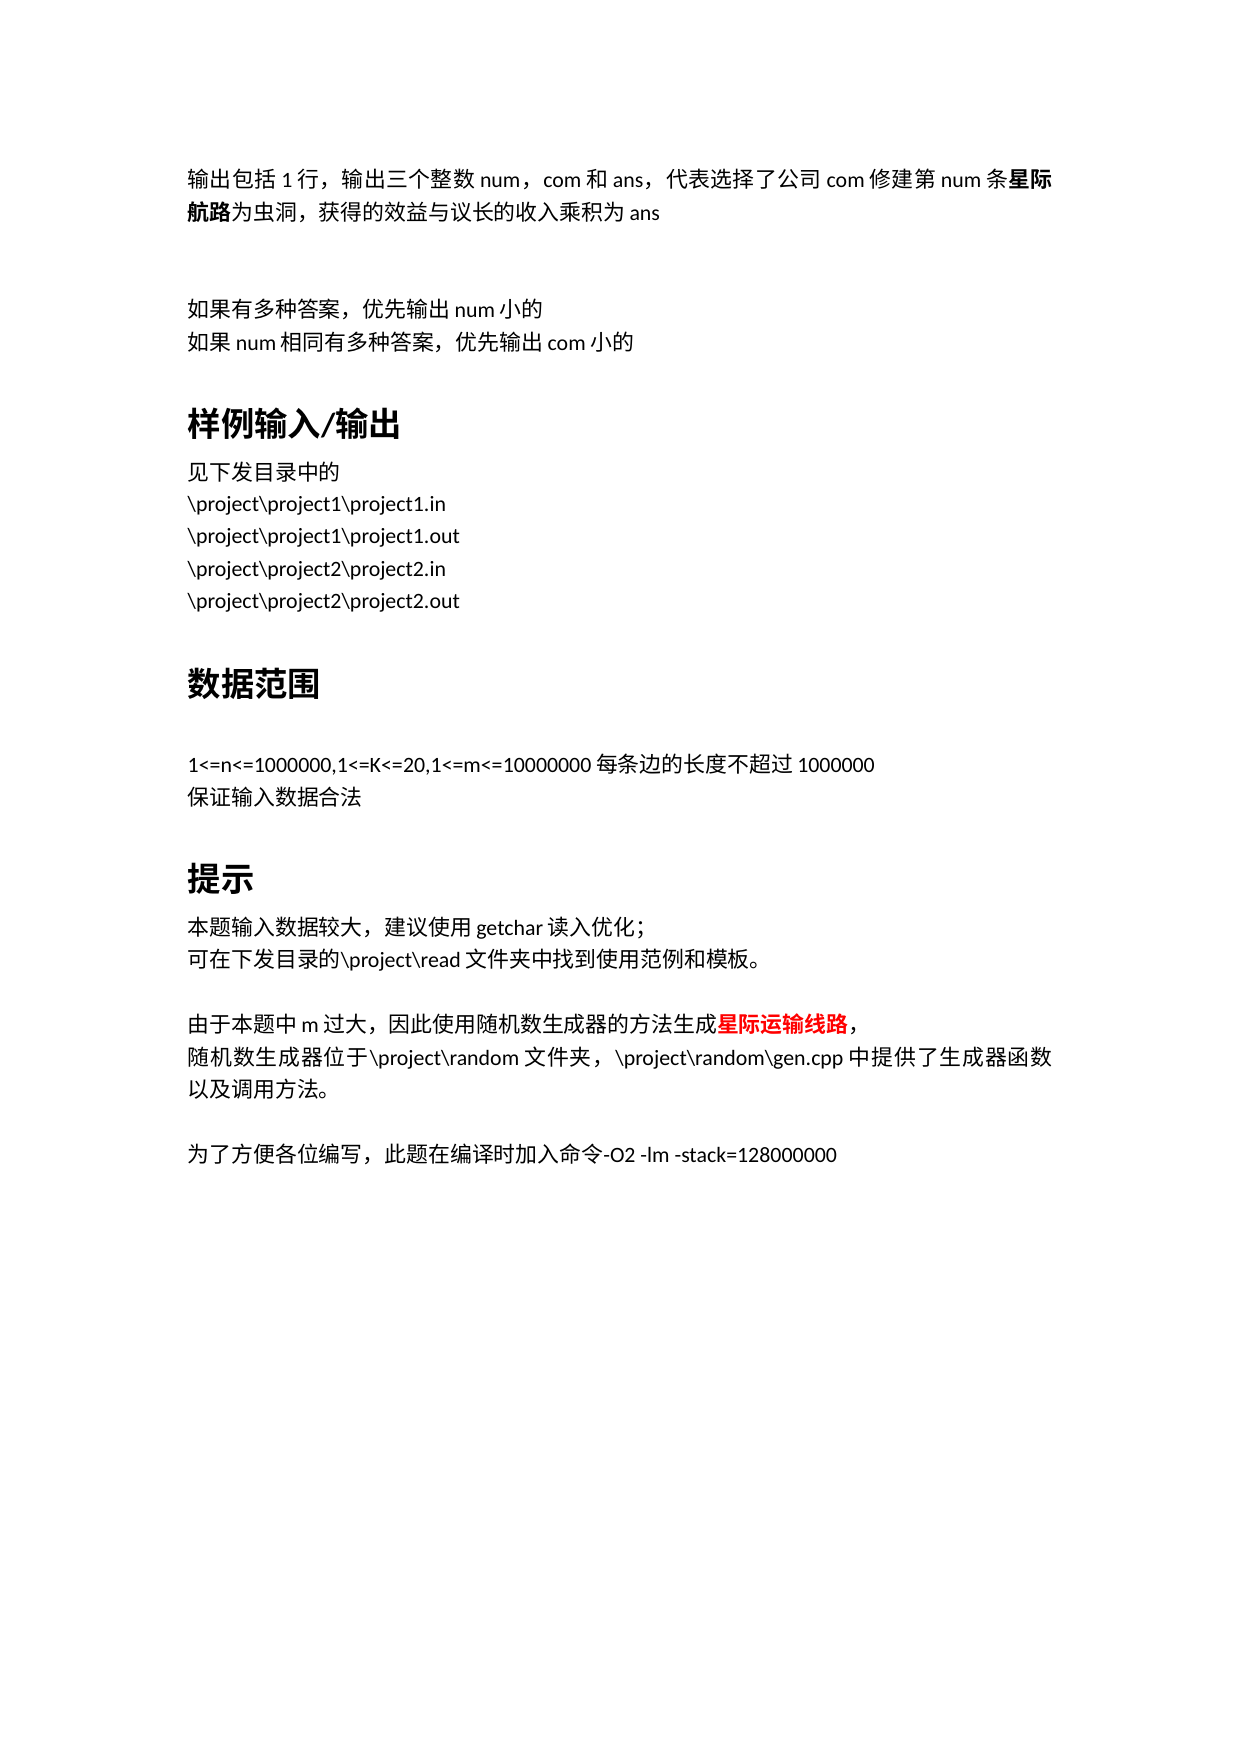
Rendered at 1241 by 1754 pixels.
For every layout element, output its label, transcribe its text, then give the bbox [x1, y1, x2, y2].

text \project\project2\project2.in [187, 552, 1053, 584]
text 样例输入/输出 [187, 389, 1053, 454]
text \project\project1\project1.out [187, 519, 1053, 552]
text 如果num相同有多种答案，优先输出com小的 [187, 324, 1053, 357]
text 可在下发目录的\project\read文件夹中找到使用范例和模板。 [187, 942, 1053, 974]
text \project\project2\project2.out [187, 584, 1053, 617]
text 如果有多种答案，优先输出num小的 [187, 292, 1053, 324]
text 数据范围 [187, 649, 1053, 714]
text 1<=n<=1000000,1<=K<=20,1<=m<=10000000每条边的长度不超过1000000 [187, 747, 1053, 779]
text 随机数生成器位于\project\random文件夹，\project\random\gen.cpp中提供了生成器函数以及调用方法。 [187, 1039, 1053, 1104]
text 保证输入数据合法 [187, 779, 1053, 812]
text 本题输入数据较大，建议使用getchar读入优化； [187, 909, 1053, 942]
text 输出包括1行，输出三个整数num，com和ans，代表选择了公司com修建第num条星际航路为虫洞，获得的效益与议长的收入乘积为ans [187, 162, 1053, 227]
text 见下发目录中的 [187, 454, 1053, 487]
text 提示 [187, 844, 1053, 909]
text 由于本题中m过大，因此使用随机数生成器的方法生成星际运输线路， [187, 1007, 1053, 1039]
text \project\project1\project1.in [187, 487, 1053, 519]
text 为了方便各位编写，此题在编译时加入命令-O2 -lm -stack=128000000 [187, 1137, 1053, 1169]
